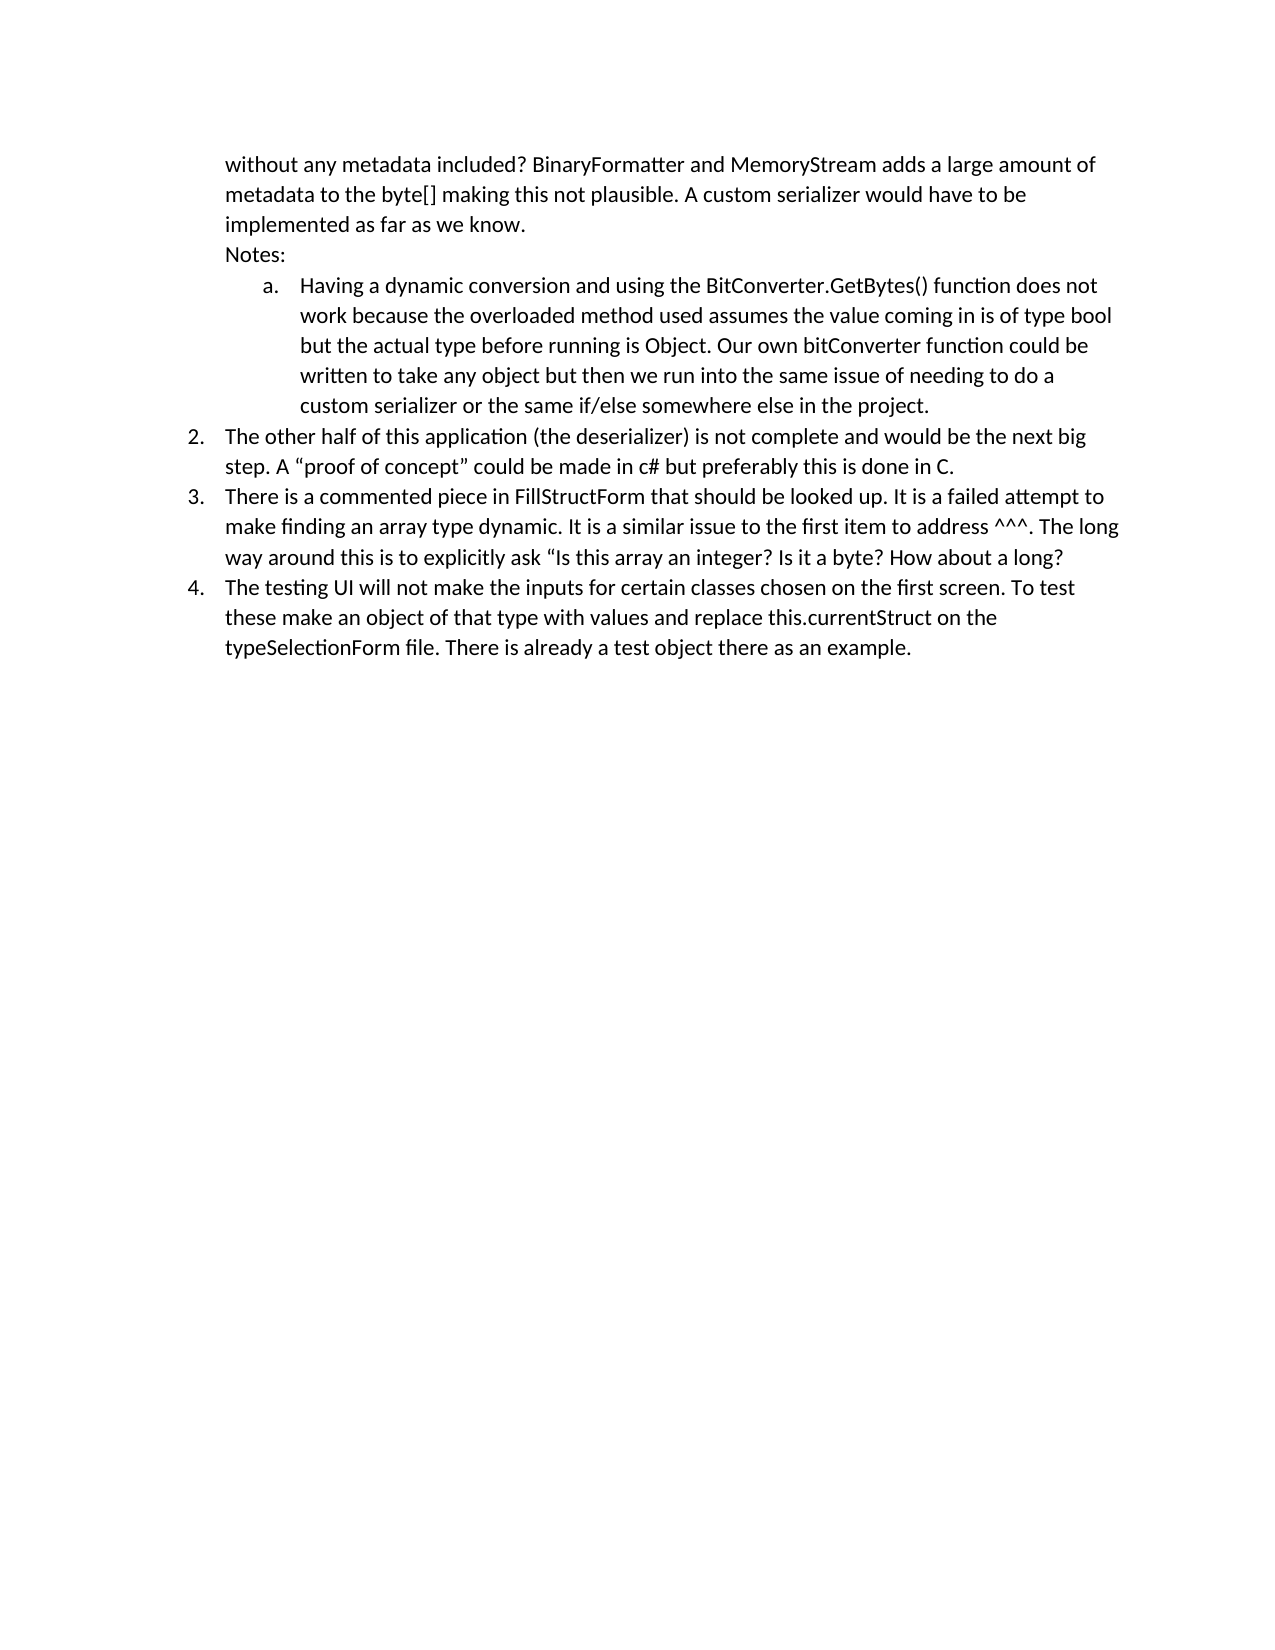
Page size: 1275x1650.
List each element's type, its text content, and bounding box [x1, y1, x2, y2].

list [187, 150, 1125, 269]
list Having a dynamic conversion and using the BitConverter.GetBytes() function does not work because the overloaded method used assumes the value coming in is of type bool but the actual type before running is Object. Our own bitConverter function could be written to take any object but then we run into the same issue of needing to do a custom serializer or the same if/else somewhere else in the project. [262, 271, 1125, 420]
list The other half of this application (the deserializer) is not complete and would be the next big step. A “proof of concept” could be made in c# but preferably this is done in C. [187, 422, 1125, 480]
list There is a commented piece in FillStructForm that should be looked up. It is a failed attempt to make finding an array type dynamic. It is a similar issue to the first item to address ^^^. The long way around this is to explicitly ask “Is this array an integer? Is it a byte? How about a long? [187, 482, 1125, 571]
list The testing UI will not make the inputs for certain classes chosen on the first screen. To test these make an object of that type with values and replace this.currentStruct on the typeSelectionForm file. There is already a test object there as an example. [187, 573, 1125, 661]
